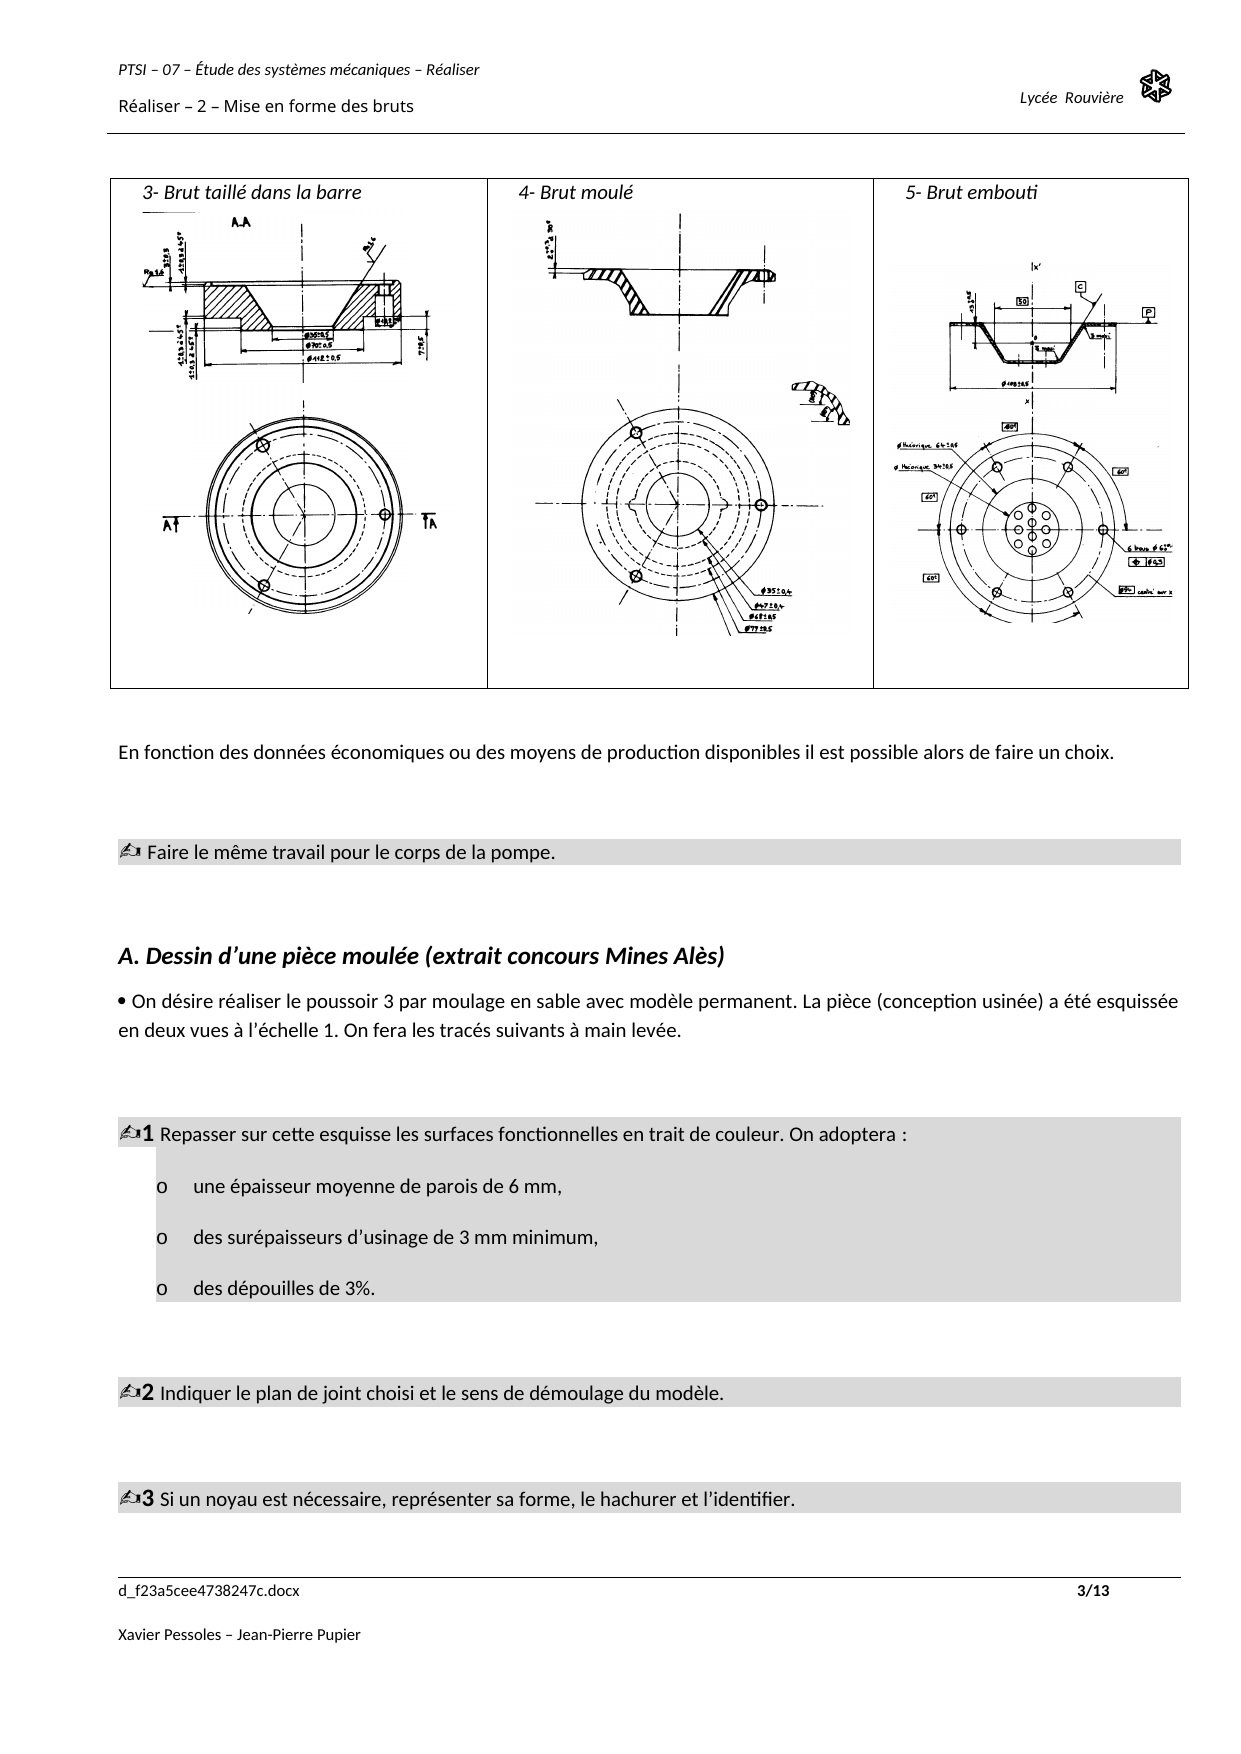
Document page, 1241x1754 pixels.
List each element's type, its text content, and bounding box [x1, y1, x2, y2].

subtitle Dessin d’une pièce moulée (extrait concours Mines Alès) [118, 940, 1181, 971]
picture [508, 212, 853, 636]
text On désire réaliser le poussoir 3 par moulage en sable avec modèle permanent. La pièce (conception usinée) a été esquissée en deux vues à l’échelle 1. On fera les tracés suivants à main levée. [118, 988, 1181, 1042]
subtitle des dépouilles de 3%. [156, 1275, 1181, 1302]
picture [889, 262, 1173, 623]
subtitle des surépaisseurs d’usinage de 3 mm minimum, [156, 1224, 1181, 1251]
table_header Brut embouti [874, 179, 1188, 688]
picture [142, 212, 456, 614]
subtitle 2 Indiquer le plan de joint choisi et le sens de démoulage du modèle. [118, 1377, 1181, 1407]
subtitle 1 Repasser sur cette esquisse les surfaces fonctionnelles en trait de couleur. On adoptera : [118, 1117, 1181, 1147]
table_header Brut moulé [488, 179, 873, 688]
subtitle une épaisseur moyenne de parois de 6 mm, [156, 1173, 1181, 1199]
subtitle Faire le même travail pour le corps de la pompe. [118, 839, 1181, 865]
subtitle 3 Si un noyau est nécessaire, représenter sa forme, le hachurer et l’identifier. [118, 1482, 1181, 1513]
text En fonction des données économiques ou des moyens de production disponibles il est possible alors de faire un choix. [118, 739, 1181, 765]
table_header Brut taillé dans la barre [111, 179, 487, 688]
